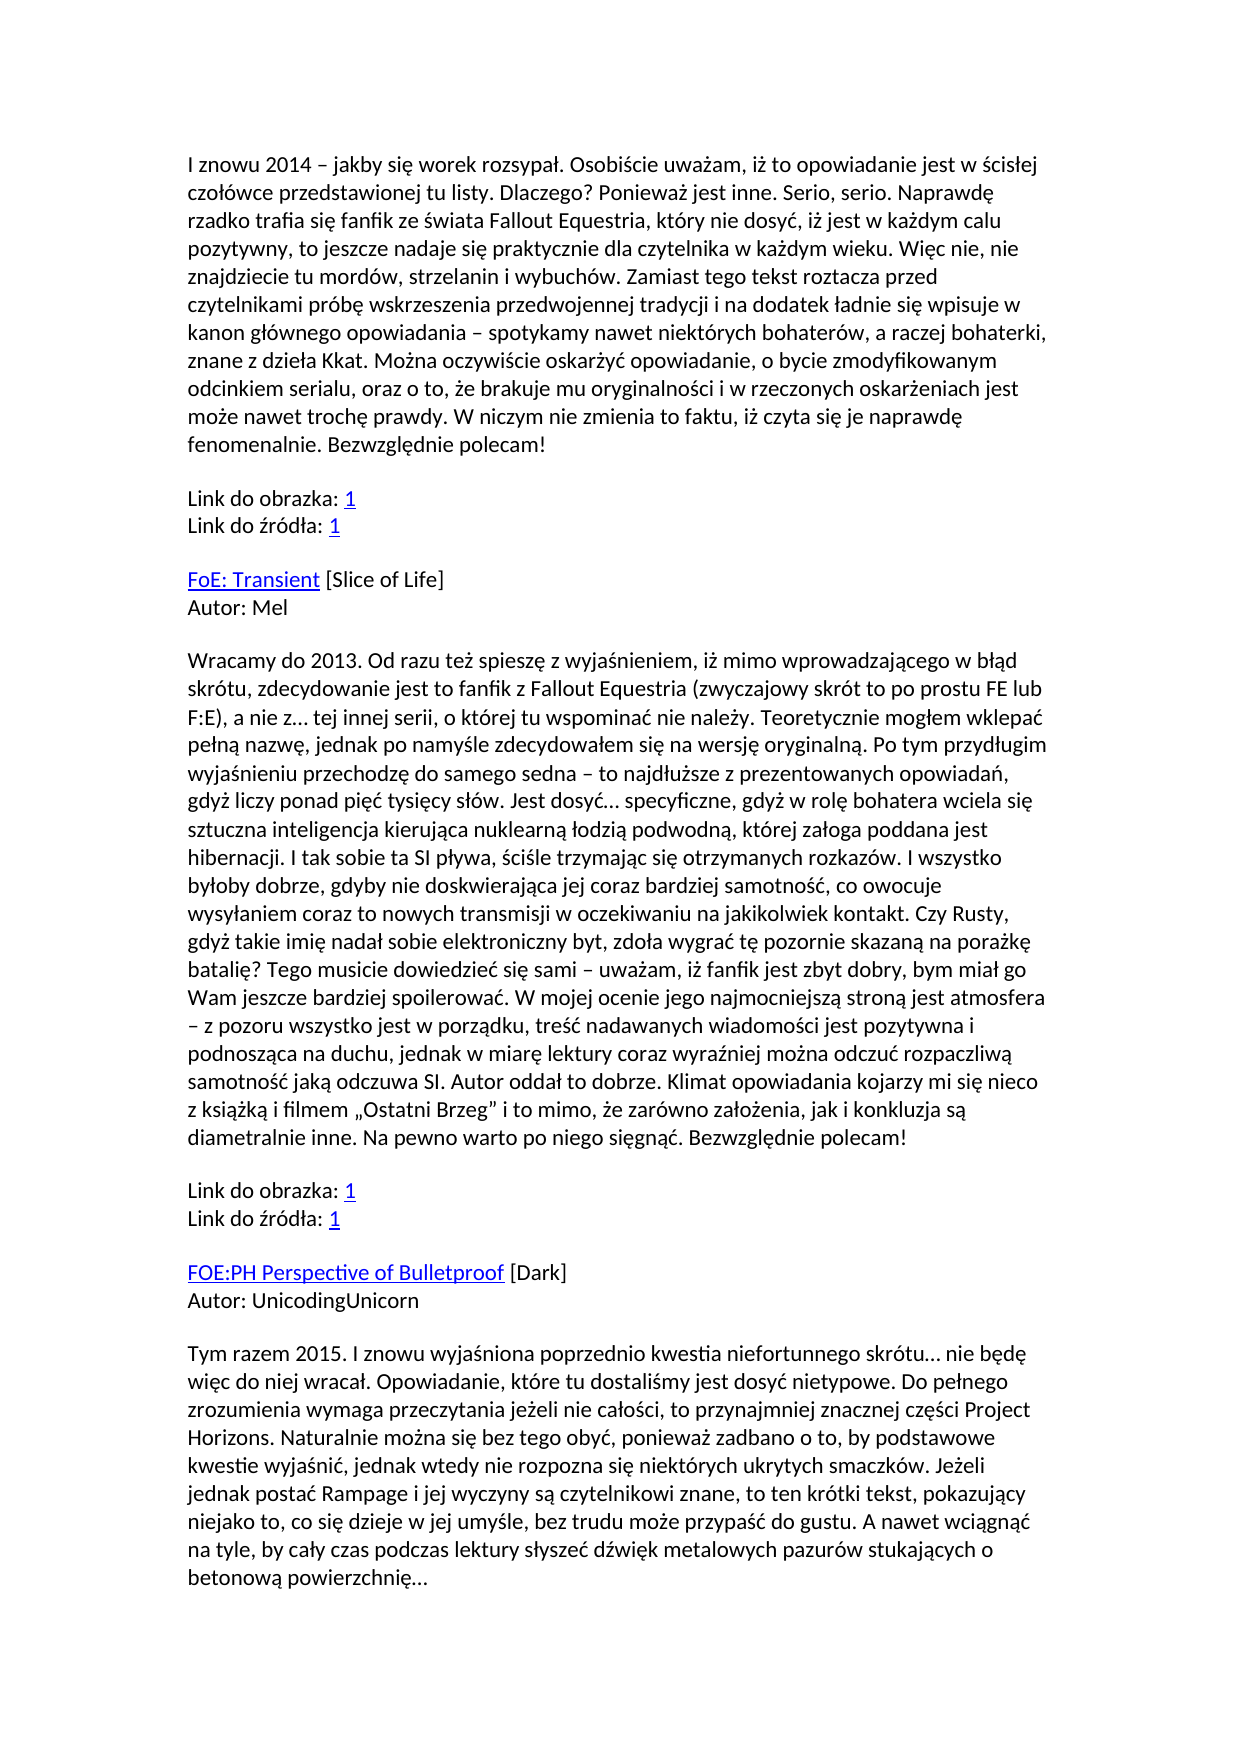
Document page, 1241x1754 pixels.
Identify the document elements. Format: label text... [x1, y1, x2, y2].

text Tym razem 2015. I znowu wyjaśniona poprzednio kwestia niefortunnego skrótu… nie będę więc do niej wracał. Opowiadanie, które tu dostaliśmy jest dosyć nietypowe. Do pełnego zrozumienia wymaga przeczytania jeżeli nie całości, to przynajmniej znacznej części Project Horizons. Naturalnie można się bez tego obyć, ponieważ zadbano o to, by podstawowe kwestie wyjaśnić, jednak wtedy nie rozpozna się niektórych ukrytych smaczków. Jeżeli jednak postać Rampage i jej wyczyny są czytelnikowi znane, to ten krótki tekst, pokazujący niejako to, co się dzieje w jej umyśle, bez trudu może przypaść do gustu. A nawet wciągnąć na tyle, by cały czas podczas lektury słyszeć dźwięk metalowych pazurów stukających o betonową powierzchnię… [187, 1339, 1053, 1591]
text I znowu 2014 – jakby się worek rozsypał. Osobiście uważam, iż to opowiadanie jest w ścisłej czołówce przedstawionej tu listy. Dlaczego? Ponieważ jest inne. Serio, serio. Naprawdę rzadko trafia się fanfik ze świata Fallout Equestria, który nie dosyć, iż jest w każdym calu pozytywny, to jeszcze nadaje się praktycznie dla czytelnika w każdym wieku. Więc nie, nie znajdziecie tu mordów, strzelanin i wybuchów. Zamiast tego tekst roztacza przed czytelnikami próbę wskrzeszenia przedwojennej tradycji i na dodatek ładnie się wpisuje w kanon głównego opowiadania – spotykamy nawet niektórych bohaterów, a raczej bohaterki, znane z dzieła Kkat. Można oczywiście oskarżyć opowiadanie, o bycie zmodyfikowanym odcinkiem serialu, oraz o to, że brakuje mu oryginalności i w rzeczonych oskarżeniach jest może nawet trochę prawdy. W niczym nie zmienia to faktu, iż czyta się je naprawdę fenomenalnie. Bezwzględnie polecam! [187, 150, 1053, 458]
text FoE: Transient [Slice of Life] [187, 565, 1053, 593]
text Autor: UnicodingUnicorn [187, 1286, 1053, 1314]
text Link do obrazka: 1 [187, 484, 1053, 512]
text FOE:PH Perspective of Bulletproof [Dark] [187, 1258, 1053, 1286]
text Link do źródła: 1 [187, 1204, 1053, 1232]
text Link do obrazka: 1 [187, 1176, 1053, 1204]
text Wracamy do 2013. Od razu też spieszę z wyjaśnieniem, iż mimo wprowadzającego w błąd skrótu, zdecydowanie jest to fanfik z Fallout Equestria (zwyczajowy skrót to po prostu FE lub F:E), a nie z… tej innej serii, o której tu wspominać nie należy. Teoretycznie mogłem wklepać pełną nazwę, jednak po namyśle zdecydowałem się na wersję oryginalną. Po tym przydługim wyjaśnieniu przechodzę do samego sedna – to najdłuższe z prezentowanych opowiadań, gdyż liczy ponad pięć tysięcy słów. Jest dosyć… specyficzne, gdyż w rolę bohatera wciela się sztuczna inteligencja kierująca nuklearną łodzią podwodną, której załoga poddana jest hibernacji. I tak sobie ta SI pływa, ściśle trzymając się otrzymanych rozkazów. I wszystko byłoby dobrze, gdyby nie doskwierająca jej coraz bardziej samotność, co owocuje wysyłaniem coraz to nowych transmisji w oczekiwaniu na jakikolwiek kontakt. Czy Rusty, gdyż takie imię nadał sobie elektroniczny byt, zdoła wygrać tę pozornie skazaną na porażkę batalię? Tego musicie dowiedzieć się sami – uważam, iż fanfik jest zbyt dobry, bym miał go Wam jeszcze bardziej spoilerować. W mojej ocenie jego najmocniejszą stroną jest atmosfera – z pozoru wszystko jest w porządku, treść nadawanych wiadomości jest pozytywna i podnosząca na duchu, jednak w miarę lektury coraz wyraźniej można odczuć rozpaczliwą samotność jaką odczuwa SI. Autor oddał to dobrze. Klimat opowiadania kojarzy mi się nieco z książką i filmem „Ostatni Brzeg” i to mimo, że zarówno założenia, jak i konkluzja są diametralnie inne. Na pewno warto po niego sięgnąć. Bezwzględnie polecam! [187, 647, 1053, 1151]
text Link do źródła: 1 [187, 512, 1053, 540]
text Autor: Mel [187, 593, 1053, 621]
